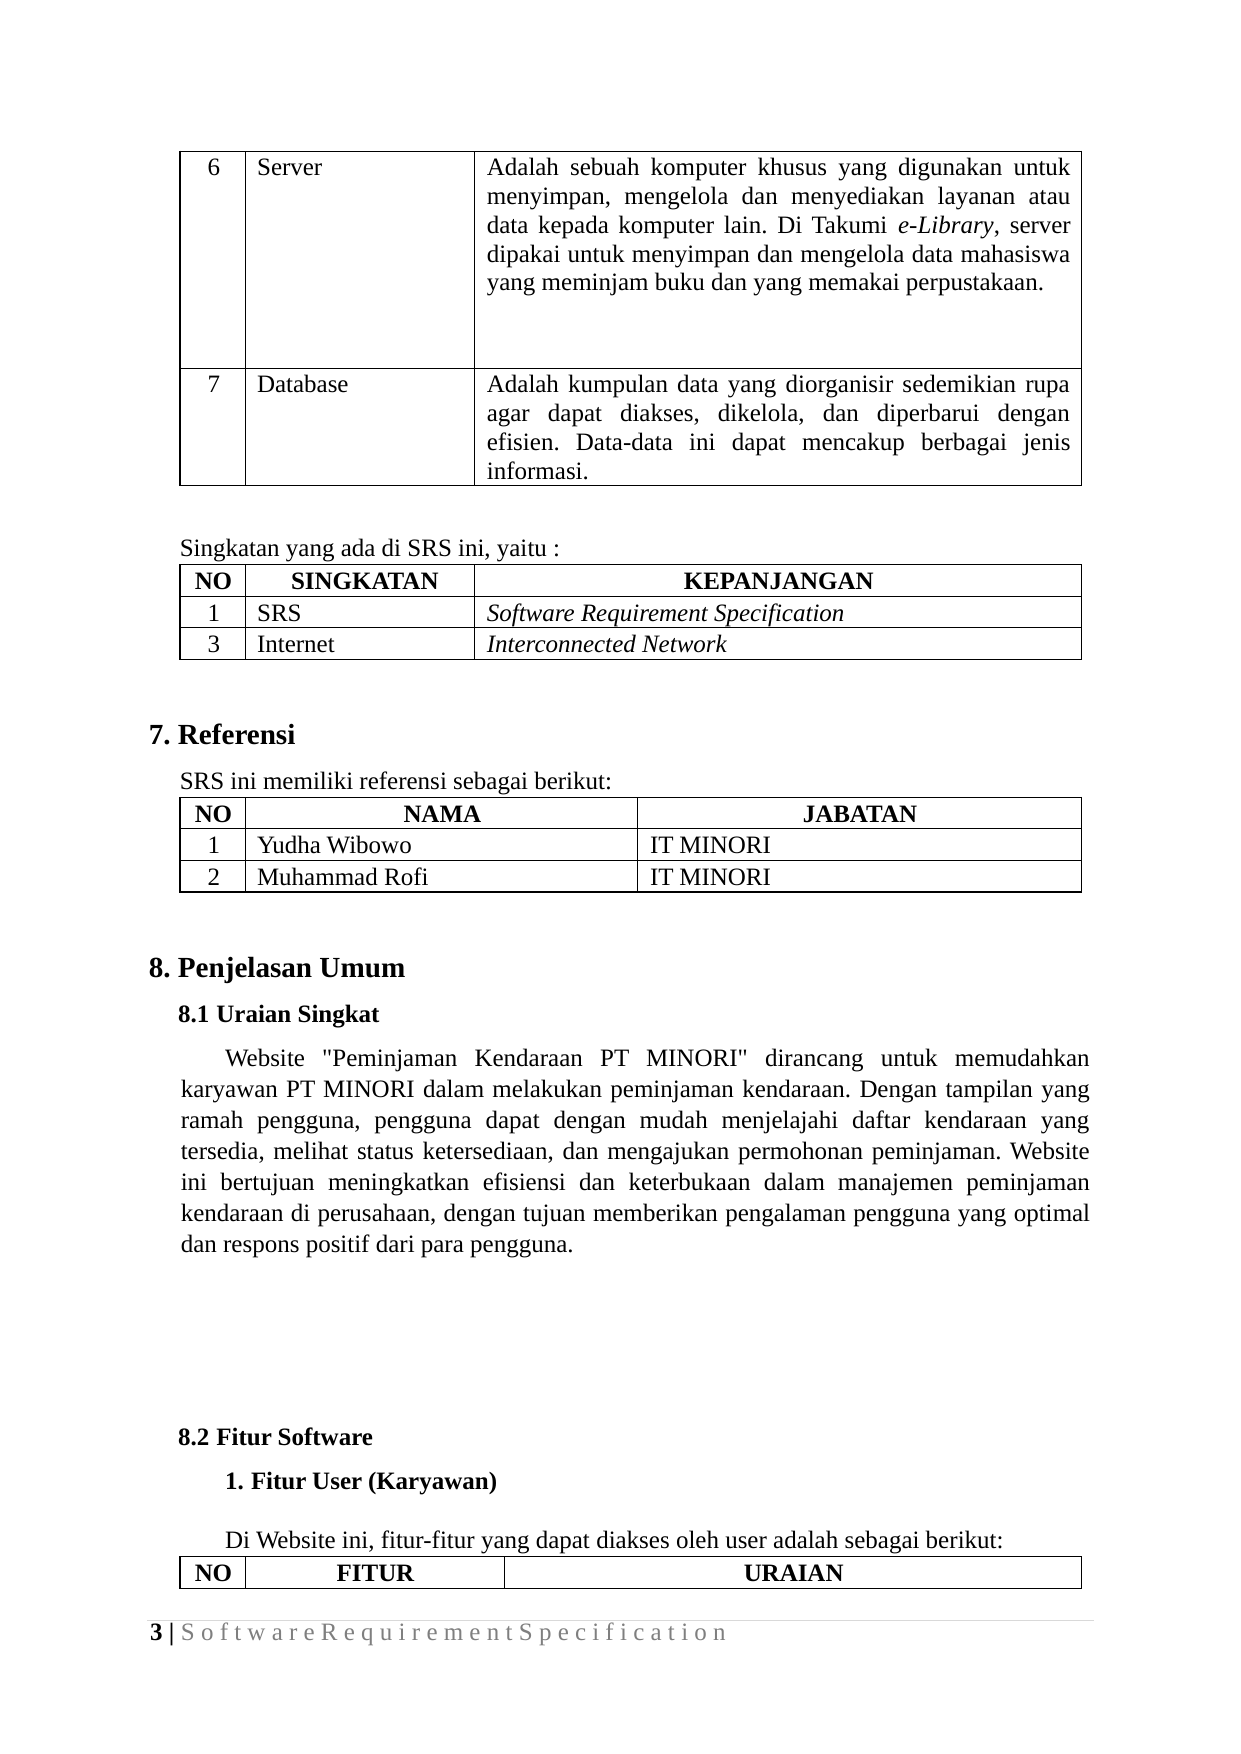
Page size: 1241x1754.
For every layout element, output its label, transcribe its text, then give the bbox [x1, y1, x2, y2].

table_cell Yudha Wibowo [246, 829, 637, 860]
table_cell 1 [181, 597, 245, 627]
text Di Website ini, fitur-fitur yang dapat diakses oleh user adalah sebagai berikut: [181, 1525, 1082, 1554]
subtitle 8. Penjelasan Umum [148, 950, 1091, 984]
table_cell 1 [181, 829, 245, 860]
subtitle 7. Referensi [148, 717, 1091, 751]
subtitle 8.1 Uraian Singkat [178, 999, 1091, 1027]
table_cell Interconnected Network [475, 628, 1081, 659]
table_cell Server [246, 152, 474, 368]
table_cell Muhammad Rofi [246, 861, 637, 891]
table_cell 7 [181, 369, 245, 484]
text 8.2 Fitur Software [178, 1422, 1091, 1451]
table_cell 3 [181, 628, 245, 659]
table_header JABATAN [638, 798, 1081, 828]
table_cell Software Requirement Specification [475, 597, 1081, 627]
table_header NAMA [246, 798, 637, 828]
table_cell 6 [181, 152, 245, 368]
table_cell Internet [246, 628, 474, 659]
table_cell IT MINORI [638, 861, 1081, 891]
table_cell Database [246, 369, 474, 484]
text Website "Peminjaman Kendaraan PT MINORI" dirancang untuk memudahkan karyawan PT MINORI dalam melakukan peminjaman kendaraan. Dengan tampilan yang ramah pengguna, pengguna dapat dengan mudah menjelajahi daftar kendaraan yang tersedia, melihat status ketersediaan, dan mengajukan permohonan peminjaman. Website ini bertujuan meningkatkan efisiensi dan keterbukaan dalam manajemen peminjaman kendaraan di perusahaan, dengan tujuan memberikan pengalaman pengguna yang optimal dan respons positif dari para pengguna. [181, 1043, 1091, 1258]
table_header NO [181, 1557, 245, 1588]
subtitle 1. Fitur User (Karyawan) [181, 1466, 1091, 1495]
table_cell Adalah kumpulan data yang diorganisir sedemikian rupa agar dapat diakses, dikelola, dan diperbarui dengan efisien. Data-data ini dapat mencakup berbagai jenis informasi. [475, 369, 1081, 484]
table_header KEPANJANGAN [475, 565, 1081, 596]
table_cell Adalah sebuah komputer khusus yang digunakan untuk menyimpan, mengelola dan menyediakan layanan atau data kepada komputer lain. Di Takumi e-Library, server dipakai untuk menyimpan dan mengelola data mahasiswa yang meminjam buku dan yang memakai perpustakaan. [475, 152, 1081, 368]
text SRS ini memiliki referensi sebagai berikut: [179, 766, 1091, 794]
table_header SINGKATAN [246, 565, 474, 596]
table_header NO [181, 798, 245, 828]
table_cell SRS [246, 597, 474, 627]
table_cell 2 [181, 861, 245, 891]
text Singkatan yang ada di SRS ini, yaitu : [179, 533, 1091, 562]
table_header URAIAN [505, 1557, 1081, 1588]
table_header FITUR [246, 1557, 504, 1588]
table_header NO [181, 565, 245, 596]
table_cell IT MINORI [638, 829, 1081, 860]
